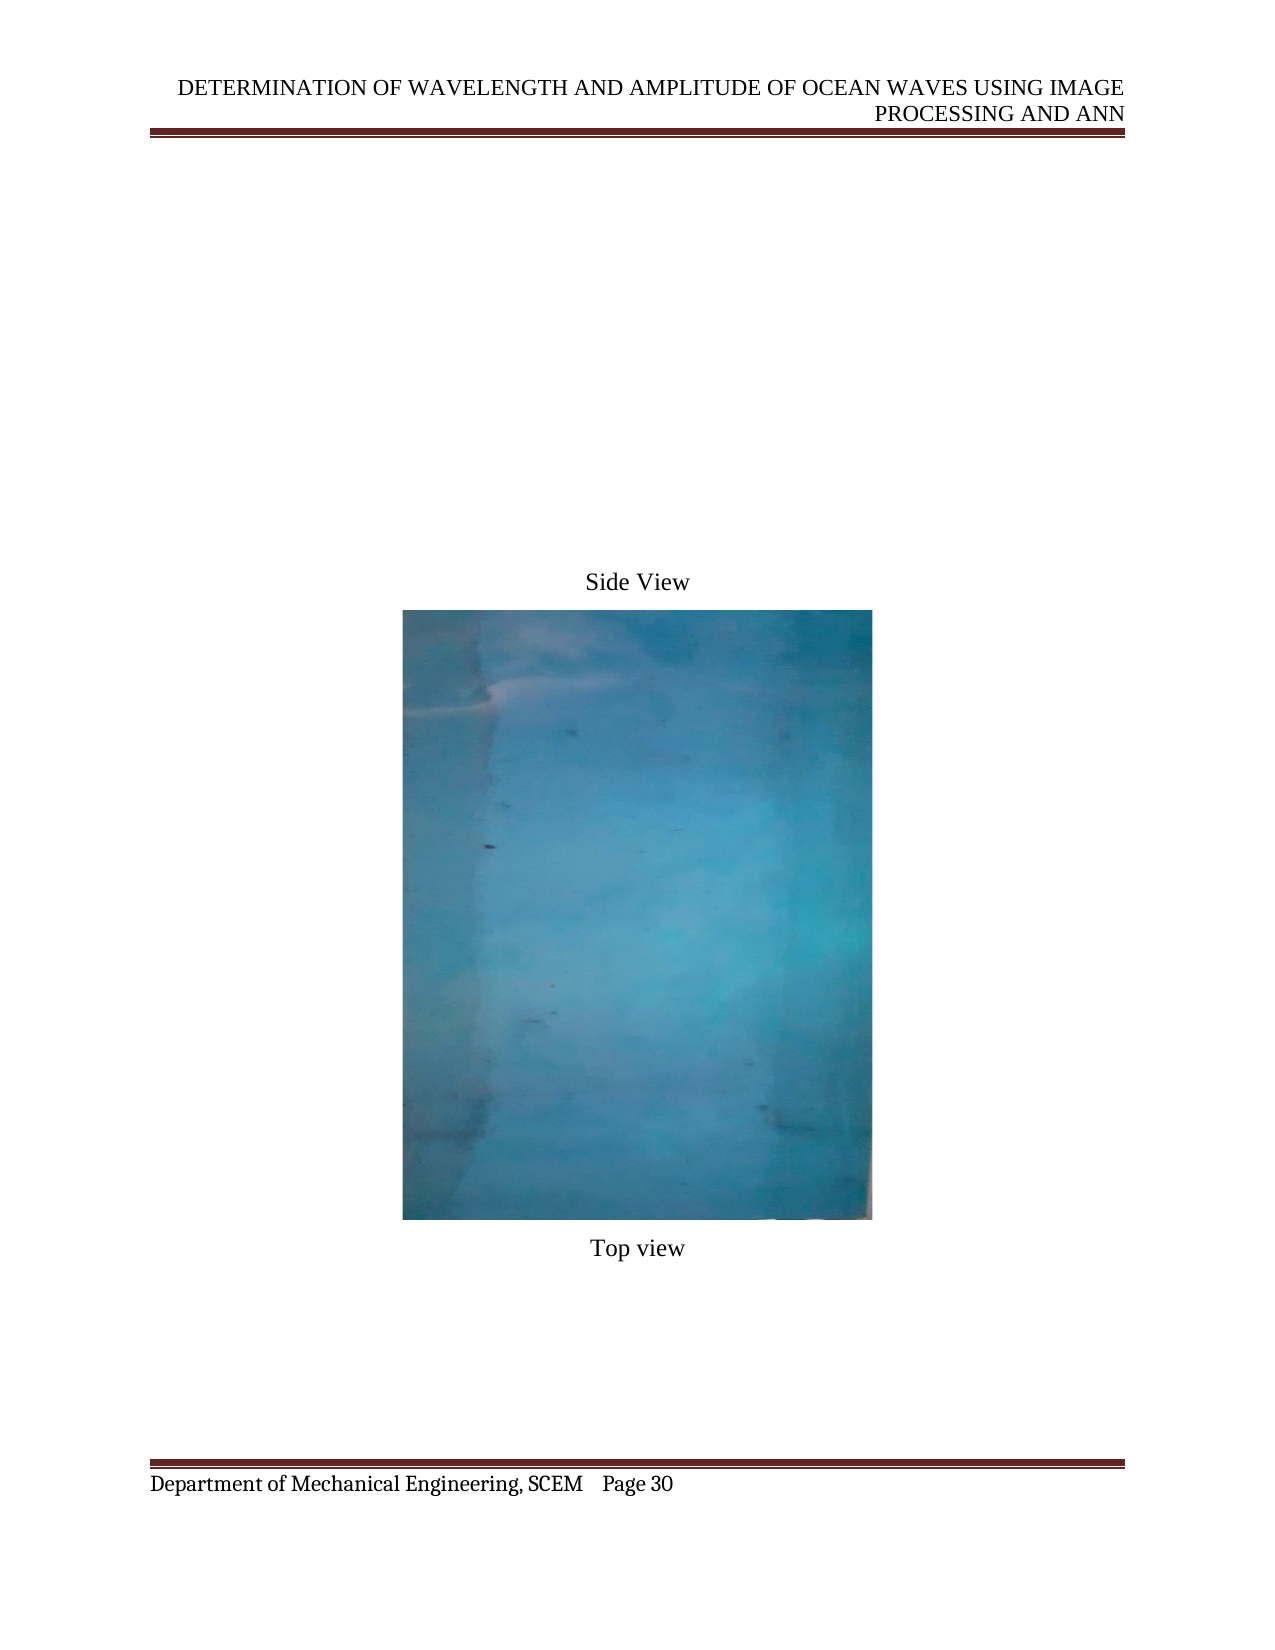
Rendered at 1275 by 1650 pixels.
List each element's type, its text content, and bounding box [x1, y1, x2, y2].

text Top view [150, 1233, 1125, 1262]
picture [402, 610, 873, 1220]
text Side View [150, 567, 1125, 596]
